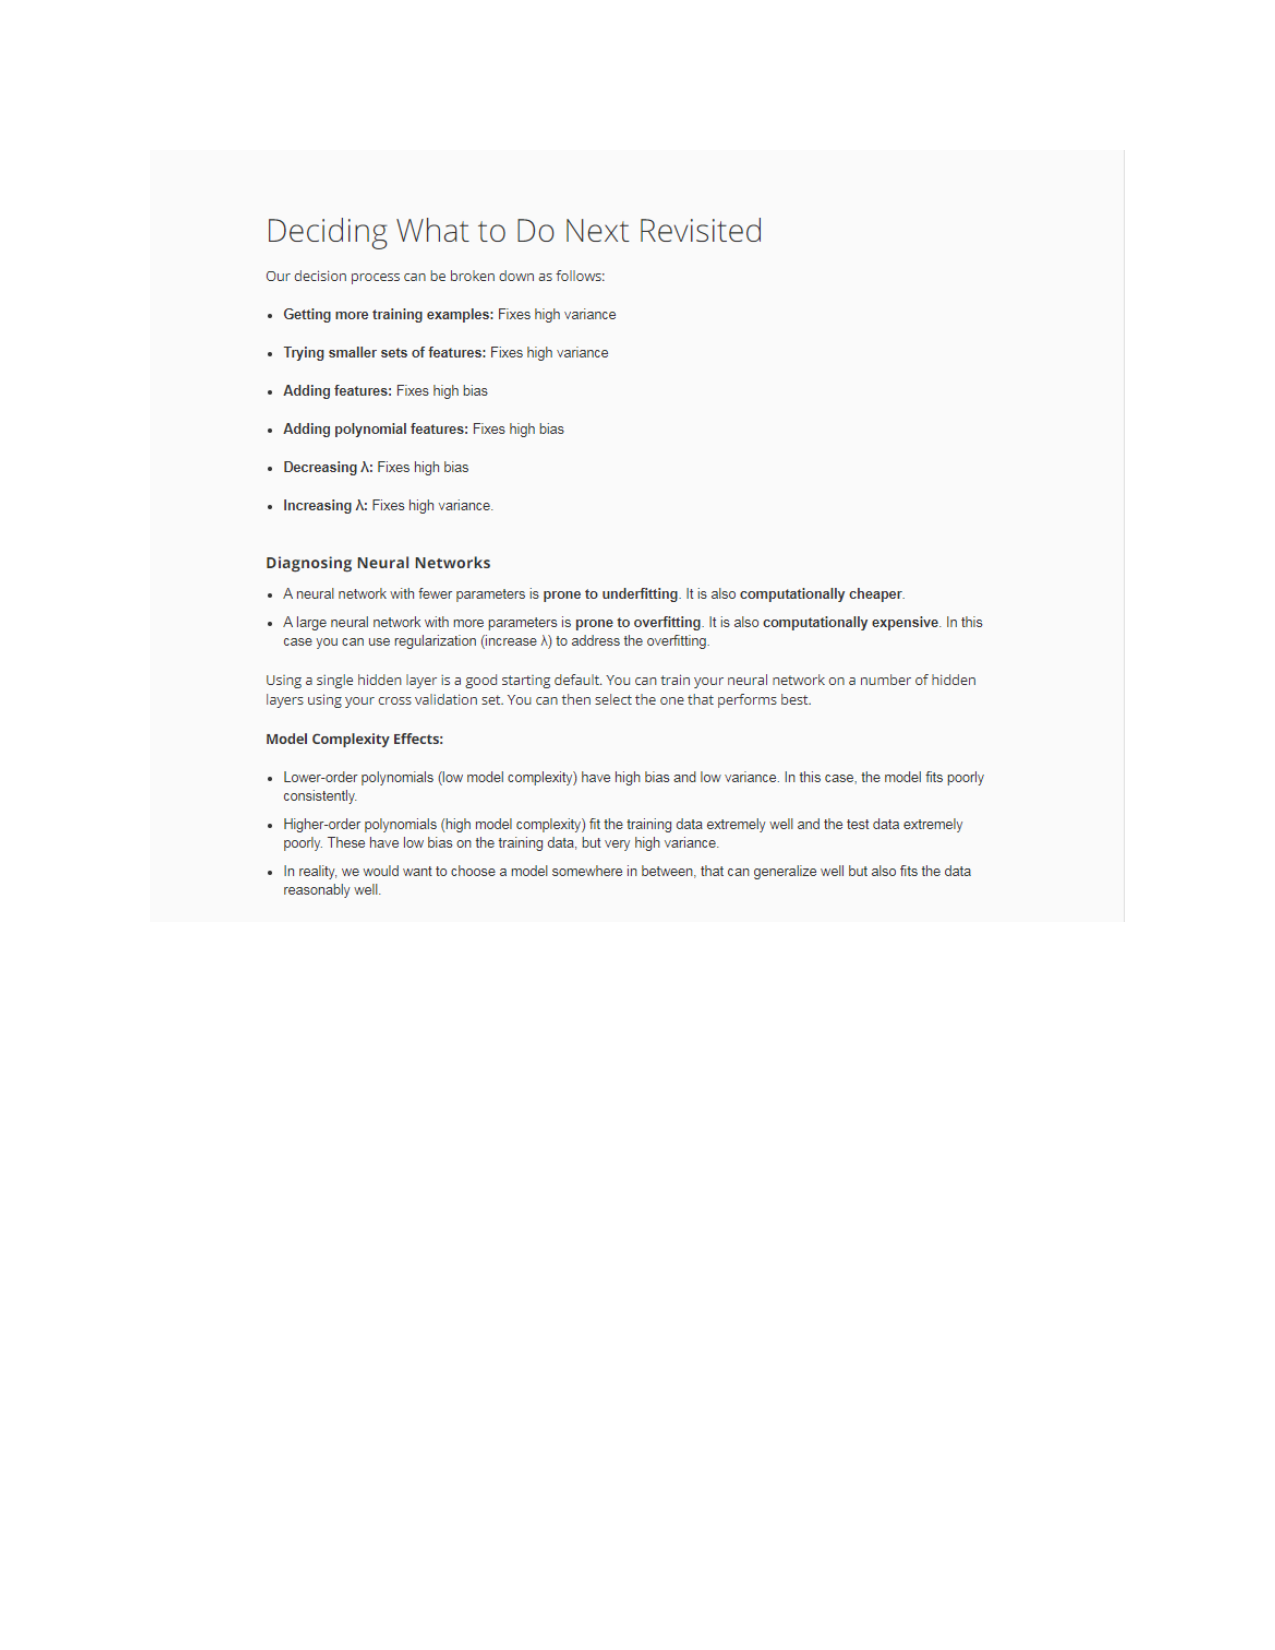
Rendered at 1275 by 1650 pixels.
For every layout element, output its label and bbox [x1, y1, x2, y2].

picture [150, 150, 1125, 922]
